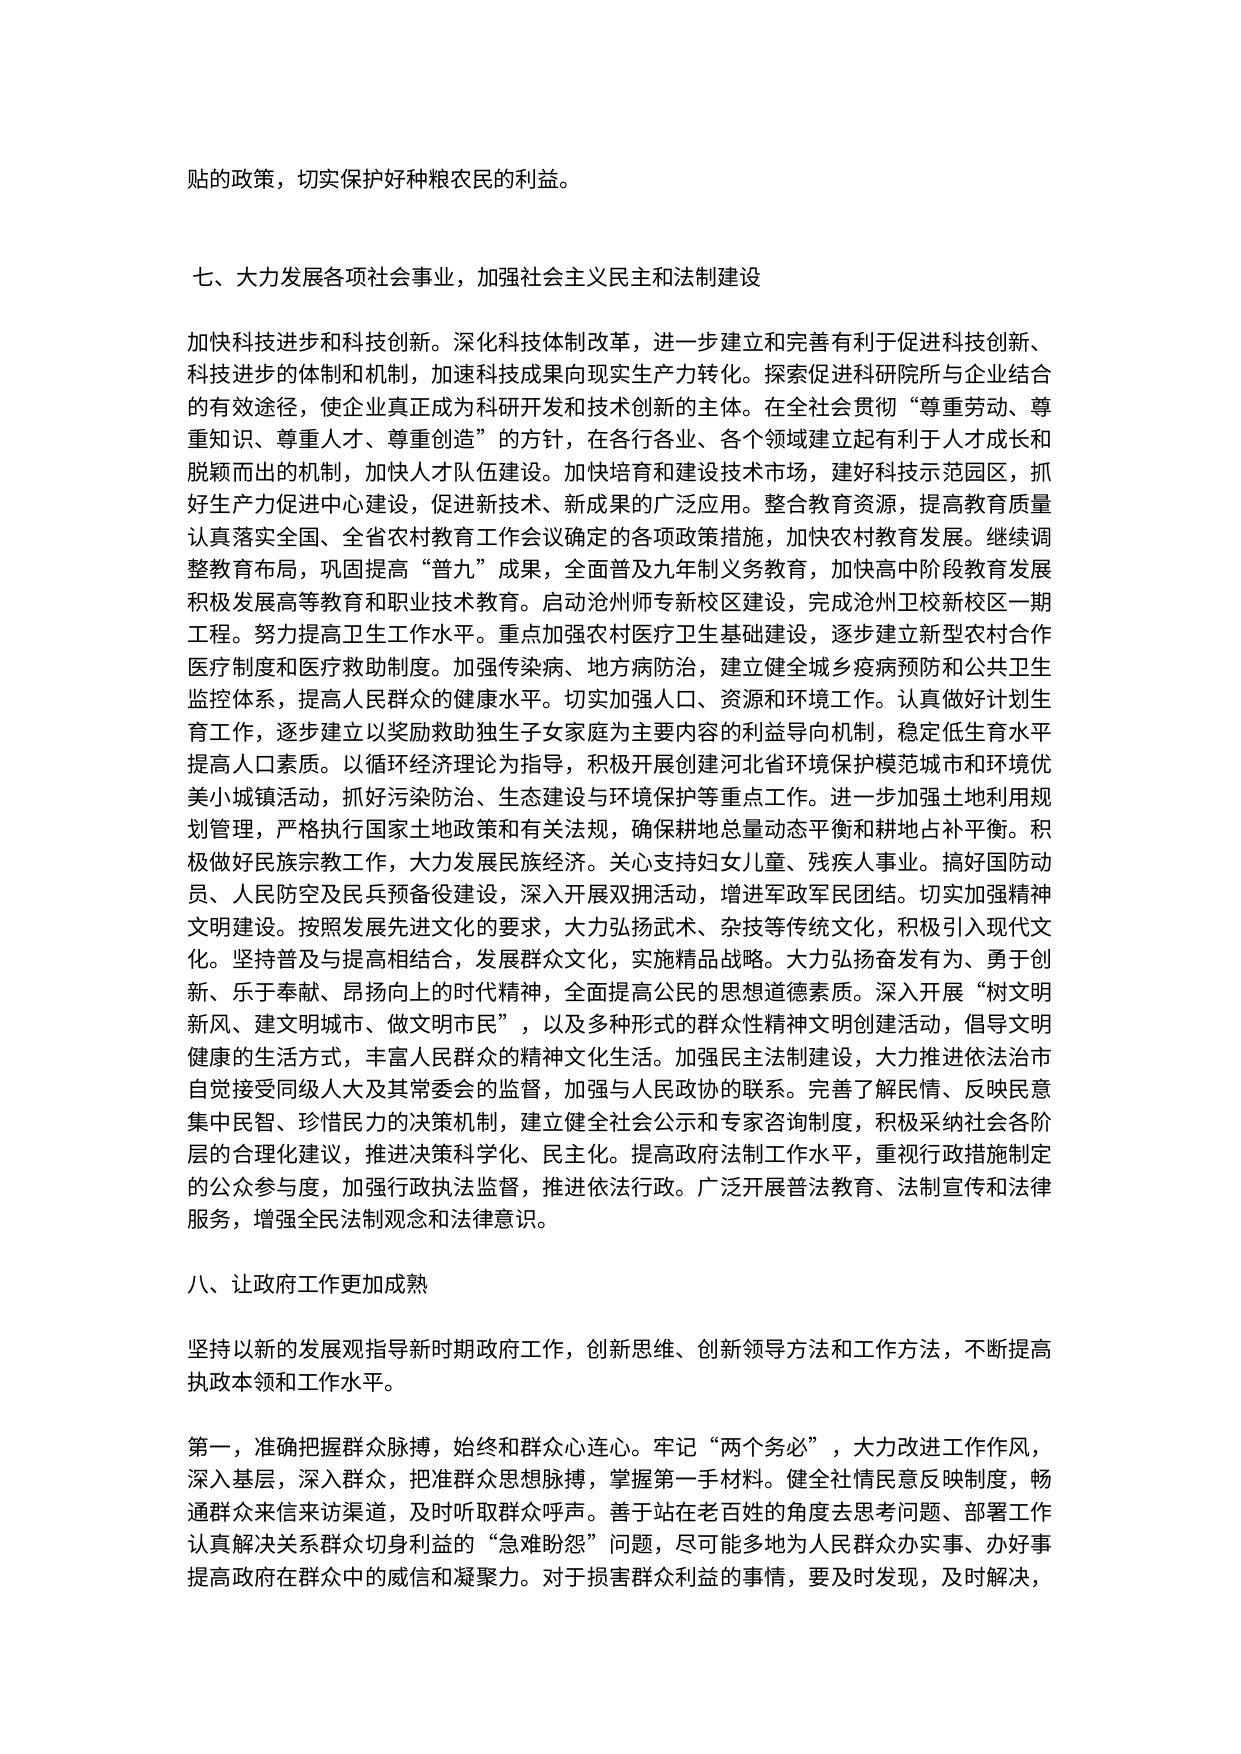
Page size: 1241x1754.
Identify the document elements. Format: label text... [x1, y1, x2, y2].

text 坚持以新的发展观指导新时期政府工作，创新思维、创新领导方法和工作方法，不断提高执政本领和工作水平。 [187, 1332, 1053, 1397]
text 加快科技进步和科技创新。深化科技体制改革，进一步建立和完善有利于促进科技创新、科技进步的体制和机制，加速科技成果向现实生产力转化。探索促进科研院所与企业结合的有效途径，使企业真正成为科研开发和技术创新的主体。在全社会贯彻“尊重劳动、尊重知识、尊重人才、尊重创造”的方针，在各行各业、各个领域建立起有利于人才成长和脱颖而出的机制，加快人才队伍建设。加快培育和建设技术市场，建好科技示范园区，抓好生产力促进中心建设，促进新技术、新成果的广泛应用。整合教育资源，提高教育质量。认真落实全国、全省农村教育工作会议确定的各项政策措施，加快农村教育发展。继续调整教育布局，巩固提高“普九”成果，全面普及九年制义务教育，加快高中阶段教育发展，积极发展高等教育和职业技术教育。启动沧州师专新校区建设，完成沧州卫校新校区一期工程。努力提高卫生工作水平。重点加强农村医疗卫生基础建设，逐步建立新型农村合作医疗制度和医疗救助制度。加强传染病、地方病防治，建立健全城乡疫病预防和公共卫生监控体系，提高人民群众的健康水平。切实加强人口、资源和环境工作。认真做好计划生育工作，逐步建立以奖励救助独生子女家庭为主要内容的利益导向机制，稳定低生育水平，提高人口素质。以循环经济理论为指导，积极开展创建河北省环境保护模范城市和环境优美小城镇活动，抓好污染防治、生态建设与环境保护等重点工作。进一步加强土地利用规划管理，严格执行国家土地政策和有关法规，确保耕地总量动态平衡和耕地占补平衡。积极做好民族宗教工作，大力发展民族经济。关心支持妇女儿童、残疾人事业。搞好国防动员、人民防空及民兵预备役建设，深入开展双拥活动，增进军政军民团结。切实加强精神文明建设。按照发展先进文化的要求，大力弘扬武术、杂技等传统文化，积极引入现代文化。坚持普及与提高相结合，发展群众文化，实施精品战略。大力弘扬奋发有为、勇于创新、乐于奉献、昂扬向上的时代精神，全面提高公民的思想道德素质。深入开展“树文明新风、建文明城市、做文明市民”，以及多种形式的群众性精神文明创建活动，倡导文明健康的生活方式，丰富人民群众的精神文化生活。加强民主法制建设，大力推进依法治市。自觉接受同级人大及其常委会的监督，加强与人民政协的联系。完善了解民情、反映民意、集中民智、珍惜民力的决策机制，建立健全社会公示和专家咨询制度，积极采纳社会各阶层的合理化建议，推进决策科学化、民主化。提高政府法制工作水平，重视行政措施制定的公众参与度，加强行政执法监督，推进依法行政。广泛开展普法教育、法制宣传和法律服务，增强全民法制观念和法律意识。 [187, 324, 1053, 1234]
text 八、让政府工作更加成熟 [187, 1267, 1053, 1299]
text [187, 162, 1053, 194]
text 七、大力发展各项社会事业，加强社会主义民主和法制建设 [187, 259, 1053, 292]
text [187, 1429, 1053, 1592]
